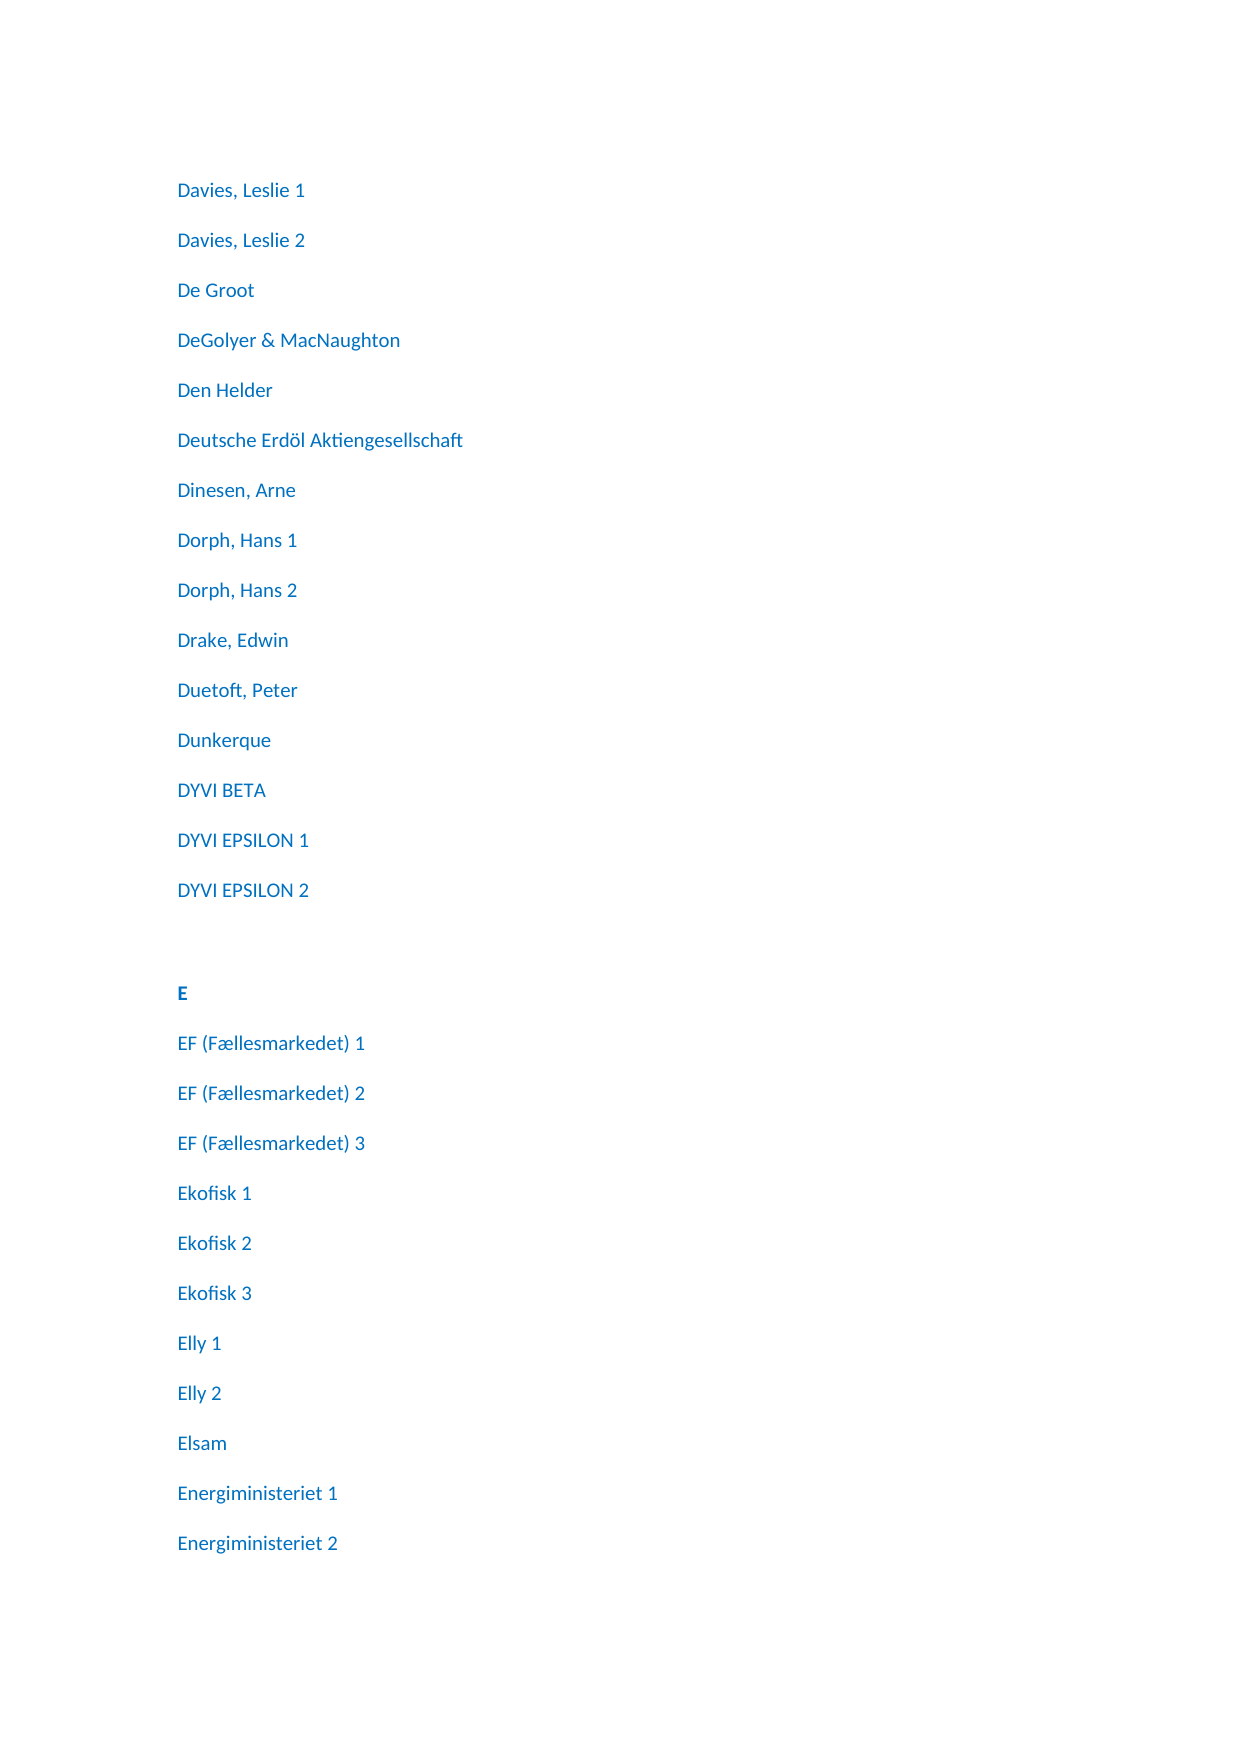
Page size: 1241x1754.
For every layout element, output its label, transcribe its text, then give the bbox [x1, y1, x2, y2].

text Dunkerque [177, 727, 1122, 753]
text DYVI BETA [177, 777, 1122, 803]
text EF (Fællesmarkedet) 3 [177, 1130, 1122, 1156]
text Dorph, Hans 1 [177, 527, 1122, 553]
text Davies, Leslie 1 [177, 177, 1122, 203]
text Energiministeriet 2 [177, 1530, 1122, 1556]
text Ekofisk 3 [177, 1280, 1122, 1306]
text De Groot [177, 277, 1122, 303]
text EF (Fællesmarkedet) 2 [177, 1080, 1122, 1106]
text Energiministeriet 1 [177, 1480, 1122, 1506]
text Dorph, Hans 2 [177, 577, 1122, 603]
text Ekofisk 2 [177, 1230, 1122, 1256]
text Drake, Edwin [177, 627, 1122, 653]
text Duetoft, Peter [177, 677, 1122, 703]
text E [177, 980, 1122, 1006]
text Den Helder [177, 377, 1122, 403]
text DeGolyer & MacNaughton [177, 327, 1122, 353]
text Davies, Leslie 2 [177, 227, 1122, 253]
text DYVI EPSILON 2 [177, 877, 1122, 903]
text Elsam [177, 1430, 1122, 1456]
text Elly 2 [177, 1380, 1122, 1406]
text Ekofisk 1 [177, 1180, 1122, 1206]
text Dinesen, Arne [177, 477, 1122, 503]
text DYVI EPSILON 1 [177, 827, 1122, 853]
text EF (Fællesmarkedet) 1 [177, 1030, 1122, 1056]
text Deutsche Erdöl Aktiengesellschaft [177, 427, 1122, 453]
text Elly 1 [177, 1330, 1122, 1356]
